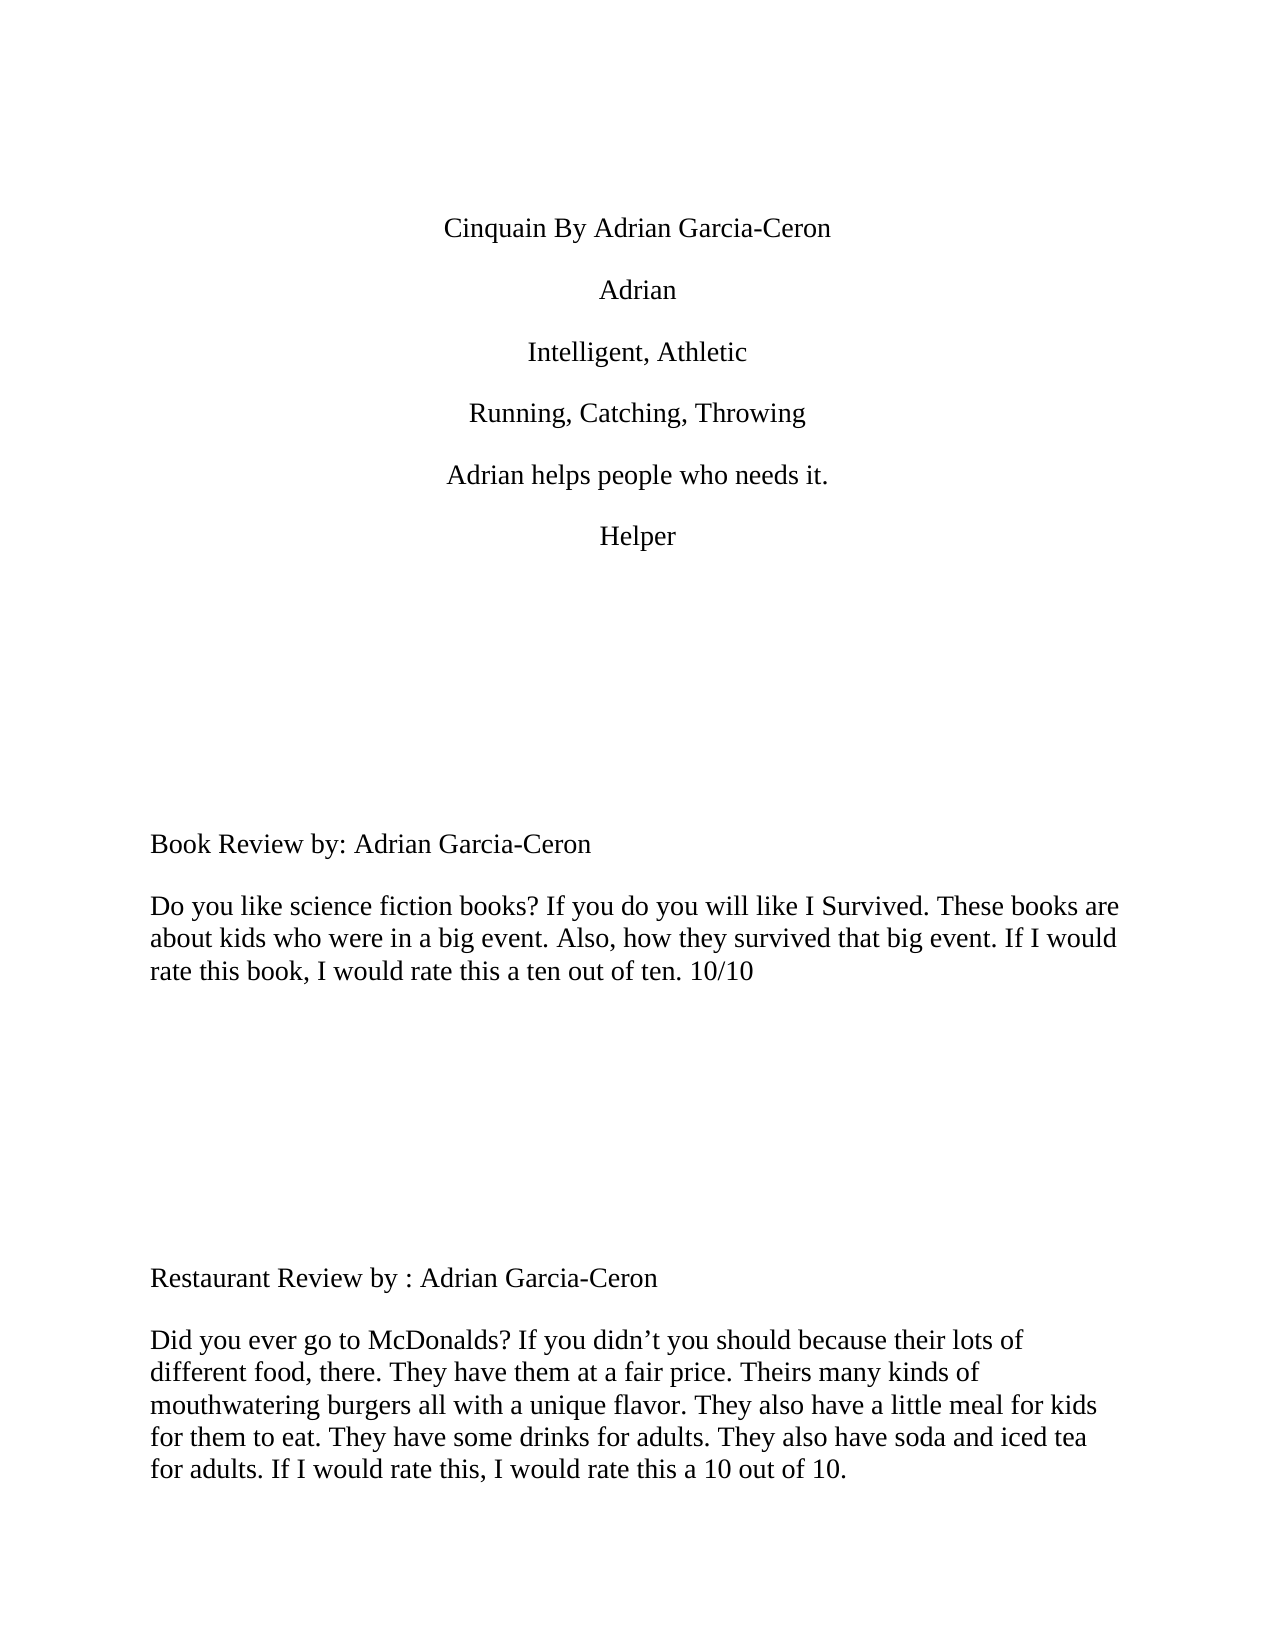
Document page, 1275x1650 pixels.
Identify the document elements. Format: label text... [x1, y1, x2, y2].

text Do you like science fiction books? If you do you will like I Survived. These books are about kids who were in a big event. Also, how they survived that big event. If I would rate this book, I would rate this a ten out of ten. 10/10 [150, 889, 1125, 986]
text Did you ever go to McDonalds? If you didn’t you should because their lots of different food, there. They have them at a fair price. Theirs many kinds of mouthwatering burgers all with a unique flavor. They also have a little meal for kids for them to eat. They have some drinks for adults. They also have soda and iced tea for adults. If I would rate this, I would rate this a 10 out of 10. [150, 1323, 1125, 1485]
text Helper [150, 519, 1125, 552]
text Cinquain By Adrian Garcia-Ceron [150, 212, 1125, 244]
text Restaurant Review by : Adrian Garcia-Ceron [150, 1261, 1125, 1294]
text Book Review by: Adrian Garcia-Ceron [150, 827, 1125, 859]
text Adrian [150, 273, 1125, 306]
text Intelligent, Athletic [150, 335, 1125, 367]
text Running, Catching, Throwing [150, 396, 1125, 429]
text Adrian helps people who needs it. [150, 458, 1125, 490]
